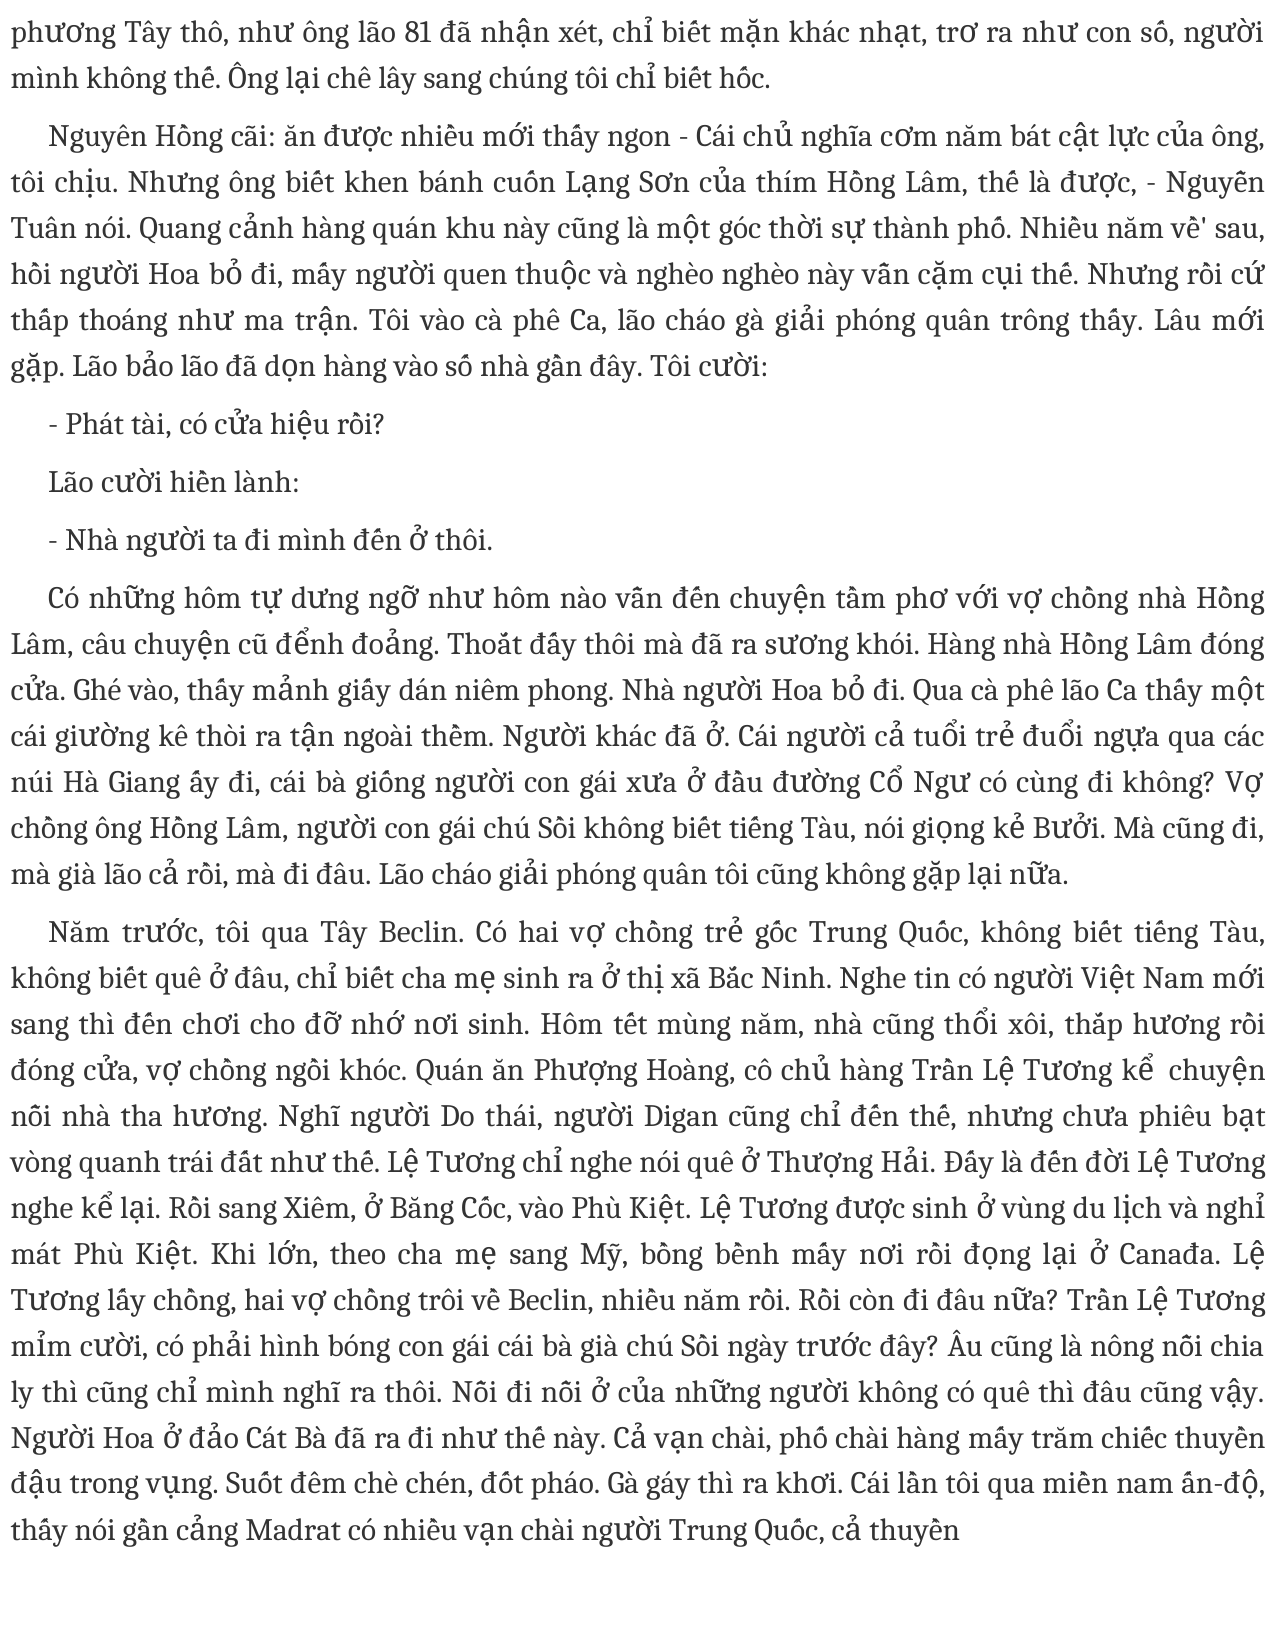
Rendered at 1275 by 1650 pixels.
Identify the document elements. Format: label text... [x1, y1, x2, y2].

list Nhà người ta đi mình đến ở thôi. [48, 522, 1275, 558]
text Năm trước, tôi qua Tây Beclin. Có hai vợ chồng trẻ gốc Trung Quốc, không biết tiếng Tàu, không biết quê ở đâu, chỉ biết cha mẹ sinh ra ở thị xã Bắc Ninh. Nghe tin có người Việt Nam mới sang thì đến chơi cho đỡ nhớ nơi sinh. Hôm tết mùng năm, nhà cũng thổi xôi, thắp hương rồi đóng cửa, vợ chồng ngồi khóc. Quán ăn Phượng Hoàng, cô chủ hàng Trần Lệ Tương kể chuyện nỗi nhà tha hương. Nghĩ người Do thái, người Digan cũng chỉ đến thế, nhưng chưa phiêu bạt vòng quanh trái đất như thế. Lệ Tương chỉ nghe nói quê ở Thượng Hải. Đấy là đến đời Lệ Tương nghe kể lại. Rồi sang Xiêm, ở Băng Cốc, vào Phù Kiệt. Lệ Tương được sinh ở vùng du lịch và nghỉ mát Phù Kiệt. Khi lớn, theo cha mẹ sang Mỹ, bồng bềnh mấy nơi rồi đọng lại ở Canađa. Lệ Tương lấy chồng, hai vợ chồng trôi về Beclin, nhiều năm rồi. Rồi còn đi đâu nữa? Trần Lệ Tương mỉm cười, có phải hình bóng con gái cái bà già chú Sồi ngày trước đây? Âu cũng là nông nỗi chia ly thì cũng chỉ mình nghĩ ra thôi. Nỗi đi nỗi ở của những người không có quê thì đâu cũng vậy. Người Hoa ở đảo Cát Bà đã ra đi như thế này. Cả vạn chài, phố chài hàng mấy trăm chiếc thuyền đậu trong vụng. Suốt đêm chè chén, đốt pháo. Gà gáy thì ra khơi. Cái lần tôi qua miền nam ấn-độ, thấy nói gần cảng Madrat có nhiều vạn chài người Trung Quốc, cả thuyền [10, 914, 1266, 1548]
text phương Tây thô, như ông lão 81 đã nhận xét, chỉ biết mặn khác nhạt, trơ ra như con số, người mình không thế. Ông lại chê lây sang chúng tôi chỉ biết hốc. [10, 14, 1264, 96]
text Nguyên Hồng cãi: ăn được nhiều mới thấy ngon - Cái chủ nghĩa cơm năm bát cật lực của ông, tôi chịu. Nhưng ông biết khen bánh cuốn Lạng Sơn của thím Hồng Lâm, thế là được, - Nguyễn Tuân nói. Quang cảnh hàng quán khu này cũng là một góc thời sự thành phố. Nhiều năm về' sau, hồi người Hoa bỏ đi, mấy người quen thuộc và nghèo nghèo này vẫn cặm cụi thế. Nhưng rồi cứ thấp thoáng như ma trận. Tôi vào cà phê Ca, lão cháo gà giải phóng quân trông thấy. Lâu mới gặp. Lão bảo lão đã dọn hàng vào số nhà gần đây. Tôi cười: [10, 118, 1265, 384]
list Phát tài, có cửa hiệu rồi? Lão cười hiền lành: [48, 406, 391, 500]
text Có những hôm tự dưng ngỡ như hôm nào vẫn đến chuyện tầm phơ với vợ chồng nhà Hồng Lâm, câu chuyện cũ đểnh đoảng. Thoắt đấy thôi mà đã ra sương khói. Hàng nhà Hồng Lâm đóng cửa. Ghé vào, thấy mảnh giấy dán niêm phong. Nhà người Hoa bỏ đi. Qua cà phê lão Ca thấy một cái giường kê thòi ra tận ngoài thềm. Người khác đã ở. Cái người cả tuổi trẻ đuổi ngựa qua các núi Hà Giang ấy đi, cái bà giống người con gái xưa ở đầu đường Cổ Ngư có cùng đi không? Vợ chồng ông Hồng Lâm, người con gái chú Sồi không biết tiếng Tàu, nói giọng kẻ Bưởi. Mà cũng đi, mà già lão cả rồi, mà đi đâu. Lão cháo giải phóng quân tôi cũng không gặp lại nữa. [10, 581, 1265, 892]
